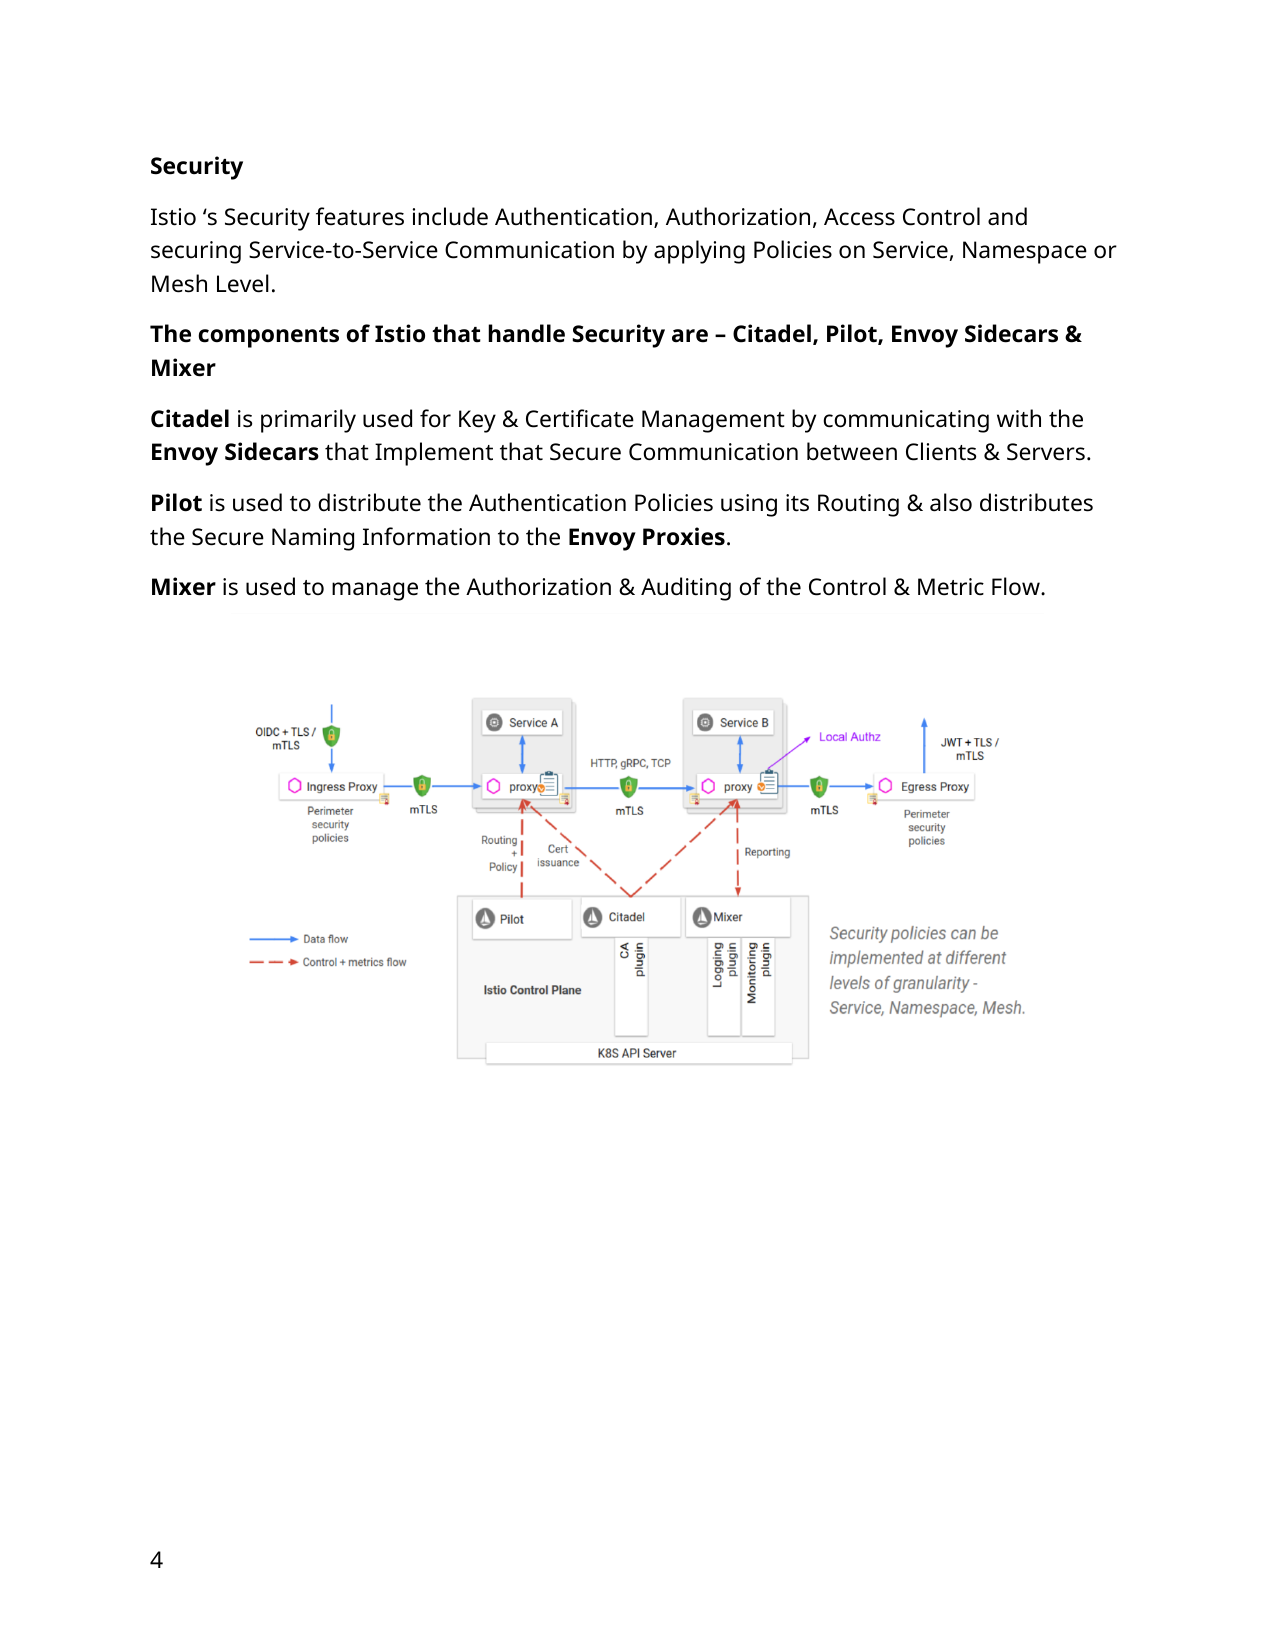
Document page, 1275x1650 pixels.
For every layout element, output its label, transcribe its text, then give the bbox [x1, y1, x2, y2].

text Pilot is used to distribute the Authentication Policies using its Routing & also distributes the Secure Naming Information to the Envoy Proxies. [150, 487, 1125, 552]
text Istio ‘s Security features include Authentication, Authorization, Access Control and securing Service-to-Service Communication by applying Policies on Service, Namespace or Mesh Level. [150, 200, 1125, 299]
text Security [150, 150, 1125, 181]
text Mixer is used to manage the Authorization & Auditing of the Control & Metric Flow. [150, 571, 1125, 602]
text The components of Istio that handle Security are – Citadel, Pilot, Envoy Sidecars & Mixer [150, 318, 1125, 383]
text Citadel is primarily used for Key & Certificate Management by communicating with the Envoy Sidecars that Implement that Secure Communication between Clients & Servers. [150, 402, 1125, 467]
picture [230, 613, 1045, 1077]
